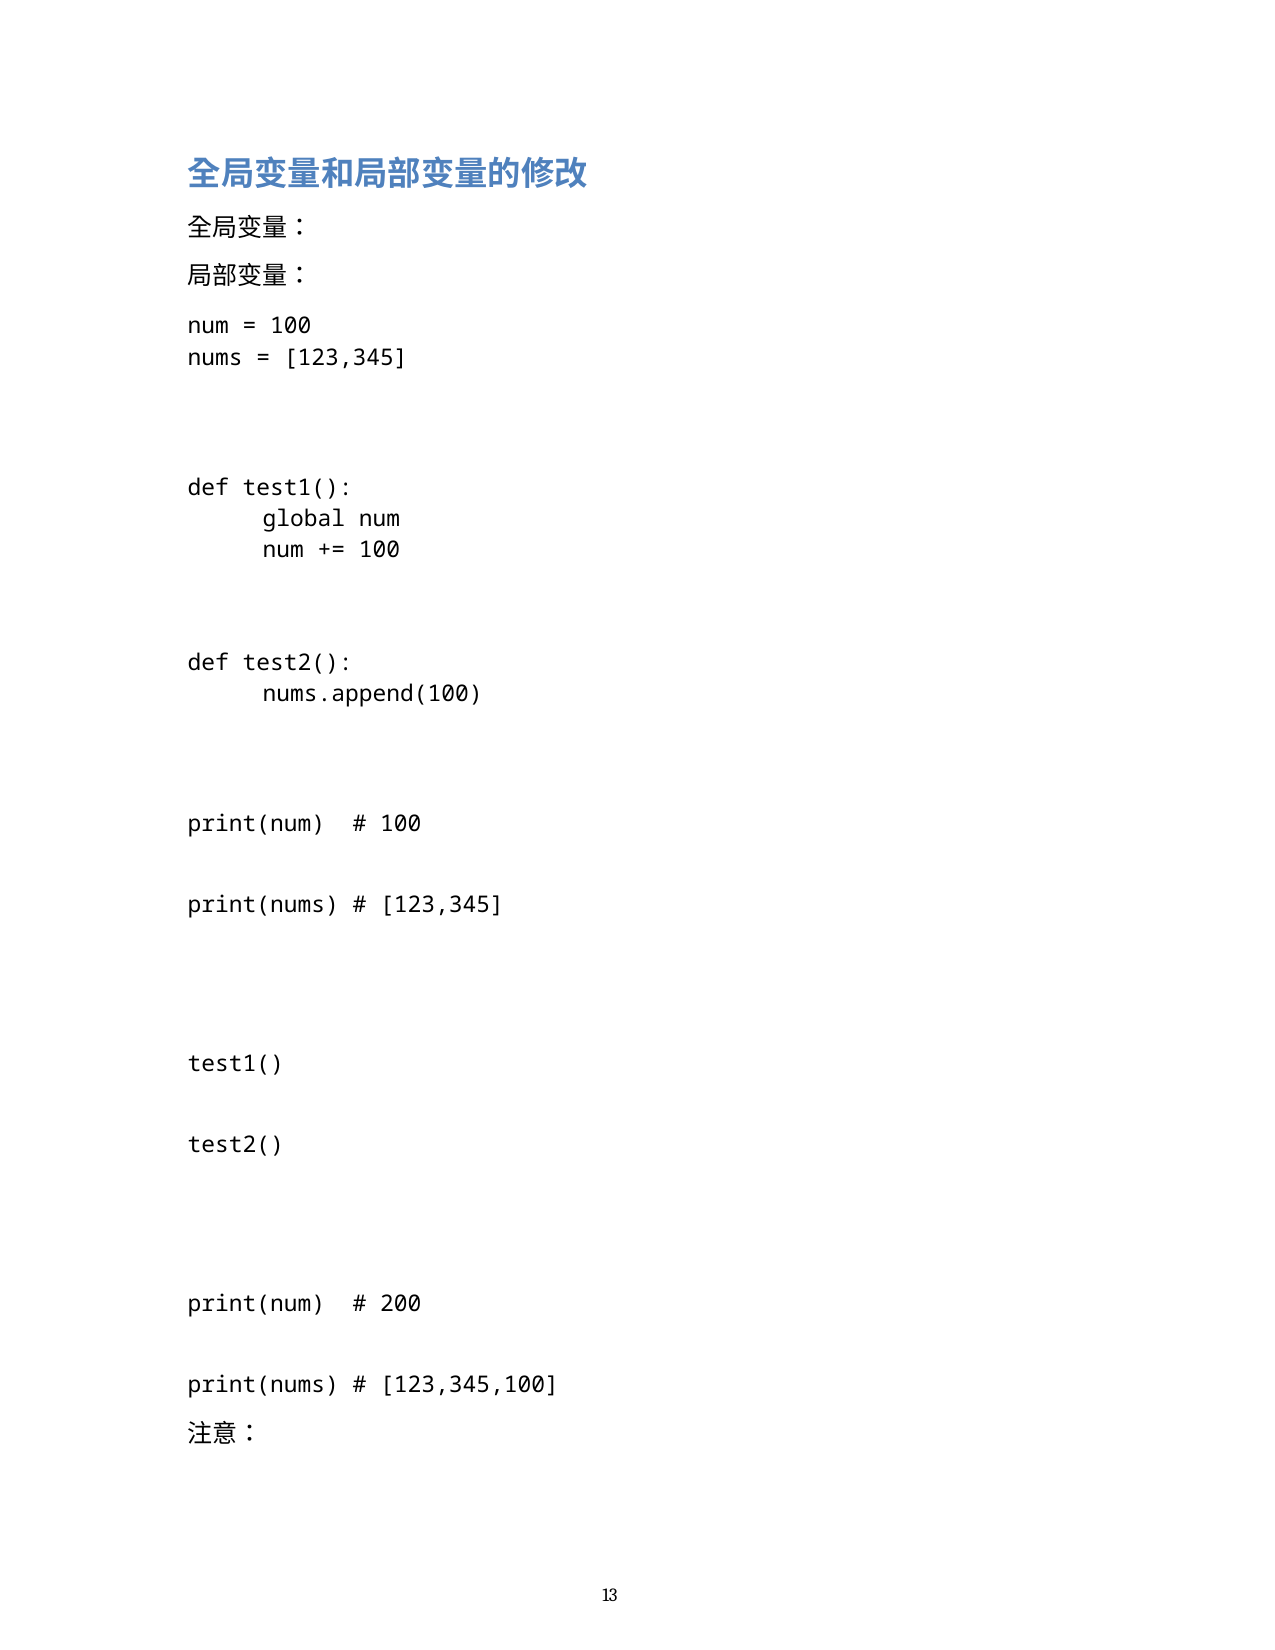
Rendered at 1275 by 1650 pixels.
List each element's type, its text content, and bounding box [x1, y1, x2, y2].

text 注意： [187, 1420, 1087, 1449]
text def test1(): global num num += 100 [187, 442, 1087, 596]
text test1() [187, 1018, 1087, 1078]
text print(nums) # [123,345] [187, 859, 1087, 919]
text 局部变量： [187, 262, 1087, 290]
subtitle 全局变量和局部变量的修改 [187, 150, 1087, 195]
text 全局变量： [187, 214, 1087, 243]
text num = 100 nums = [123,345] [187, 309, 1087, 372]
text test2() [187, 1099, 1087, 1159]
text print(num) # 200 [187, 1258, 1087, 1318]
text print(num) # 100 [187, 778, 1087, 838]
text def test2(): nums.append(100) [187, 617, 1087, 708]
text print(nums) # [123,345,100] [187, 1339, 1087, 1399]
